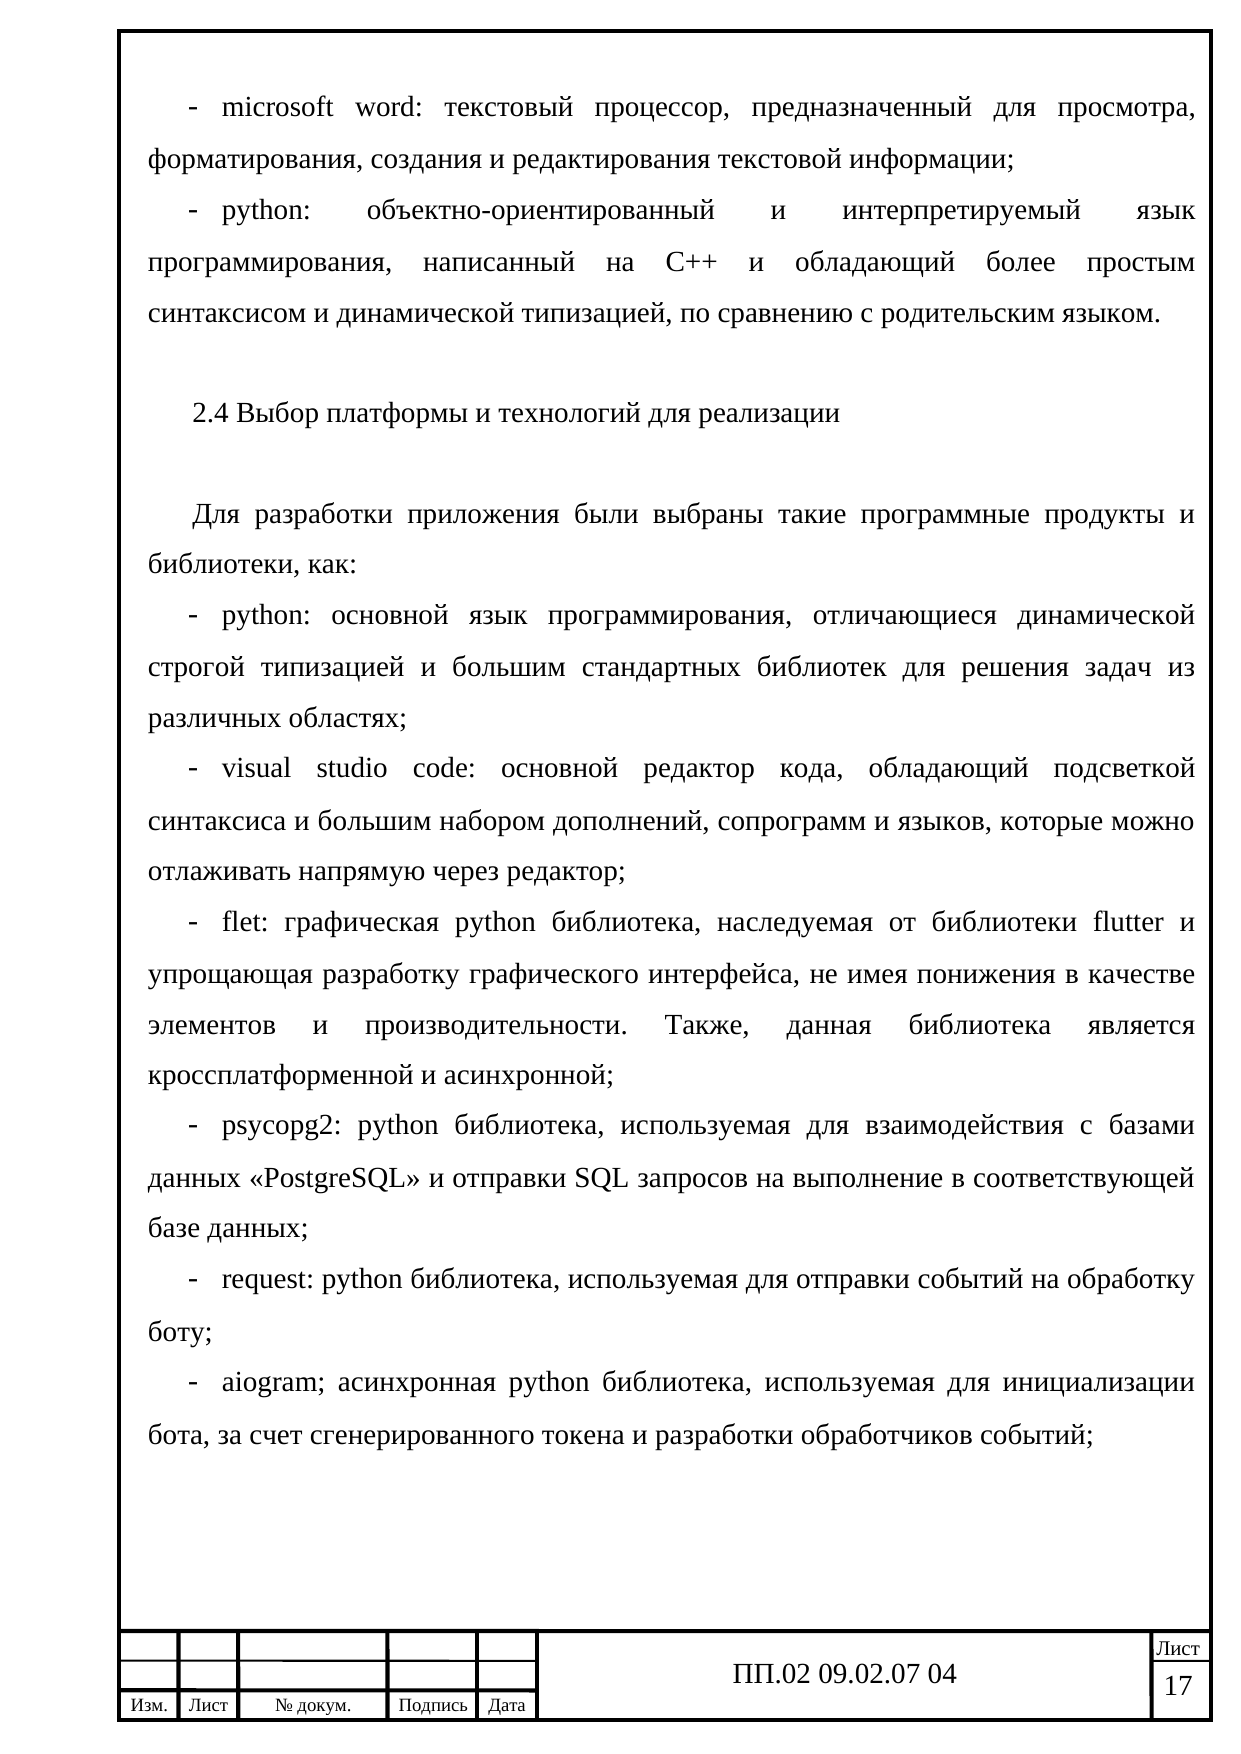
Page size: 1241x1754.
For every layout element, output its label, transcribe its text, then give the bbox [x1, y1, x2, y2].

list request: python библиотека, используемая для отправки событий на обработку боту; [148, 1261, 1196, 1347]
list python: объектно-ориентированный и интерпретируемый язык программирования, написанный на C++ и обладающий более простым синтаксисом и динамической типизацией, по сравнению с родительским языком. [148, 192, 1196, 328]
list Для разработки приложения были выбраны такие программные продукты и библиотеки, как: [148, 496, 1196, 580]
list microsoft word: текстовый процессор, предназначенный для просмотра, форматирования, создания и редактирования текстовой информации; [148, 89, 1196, 175]
list visual studio code: основной редактор кода, обладающий подсветкой синтаксиса и большим набором дополнений, сопрограмм и языков, которые можно отлаживать напрямую через редактор; [148, 750, 1196, 887]
list aiogram; асинхронная python библиотека, используемая для инициализации бота, за счет сгенерированного токена и разработки обработчиков событий; [148, 1364, 1196, 1450]
list Выбор платформы и технологий для реализации [192, 396, 1211, 429]
list python: основной язык программирования, отличающиеся динамической строгой типизацией и большим стандартных библиотек для решения задач из различных областях; [148, 597, 1196, 733]
list psycopg2: python библиотека, используемая для взаимодействия с базами данных «PostgreSQL» и отправки SQL запросов на выполнение в соответствующей базе данных; [148, 1107, 1196, 1244]
list flet: графическая python библиотека, наследуемая от библиотеки flutter и упрощающая разработку графического интерфейса, не имея понижения в качестве элементов и производительности. Также, данная библиотека является кроссплатформенной и асинхронной; [148, 904, 1196, 1091]
